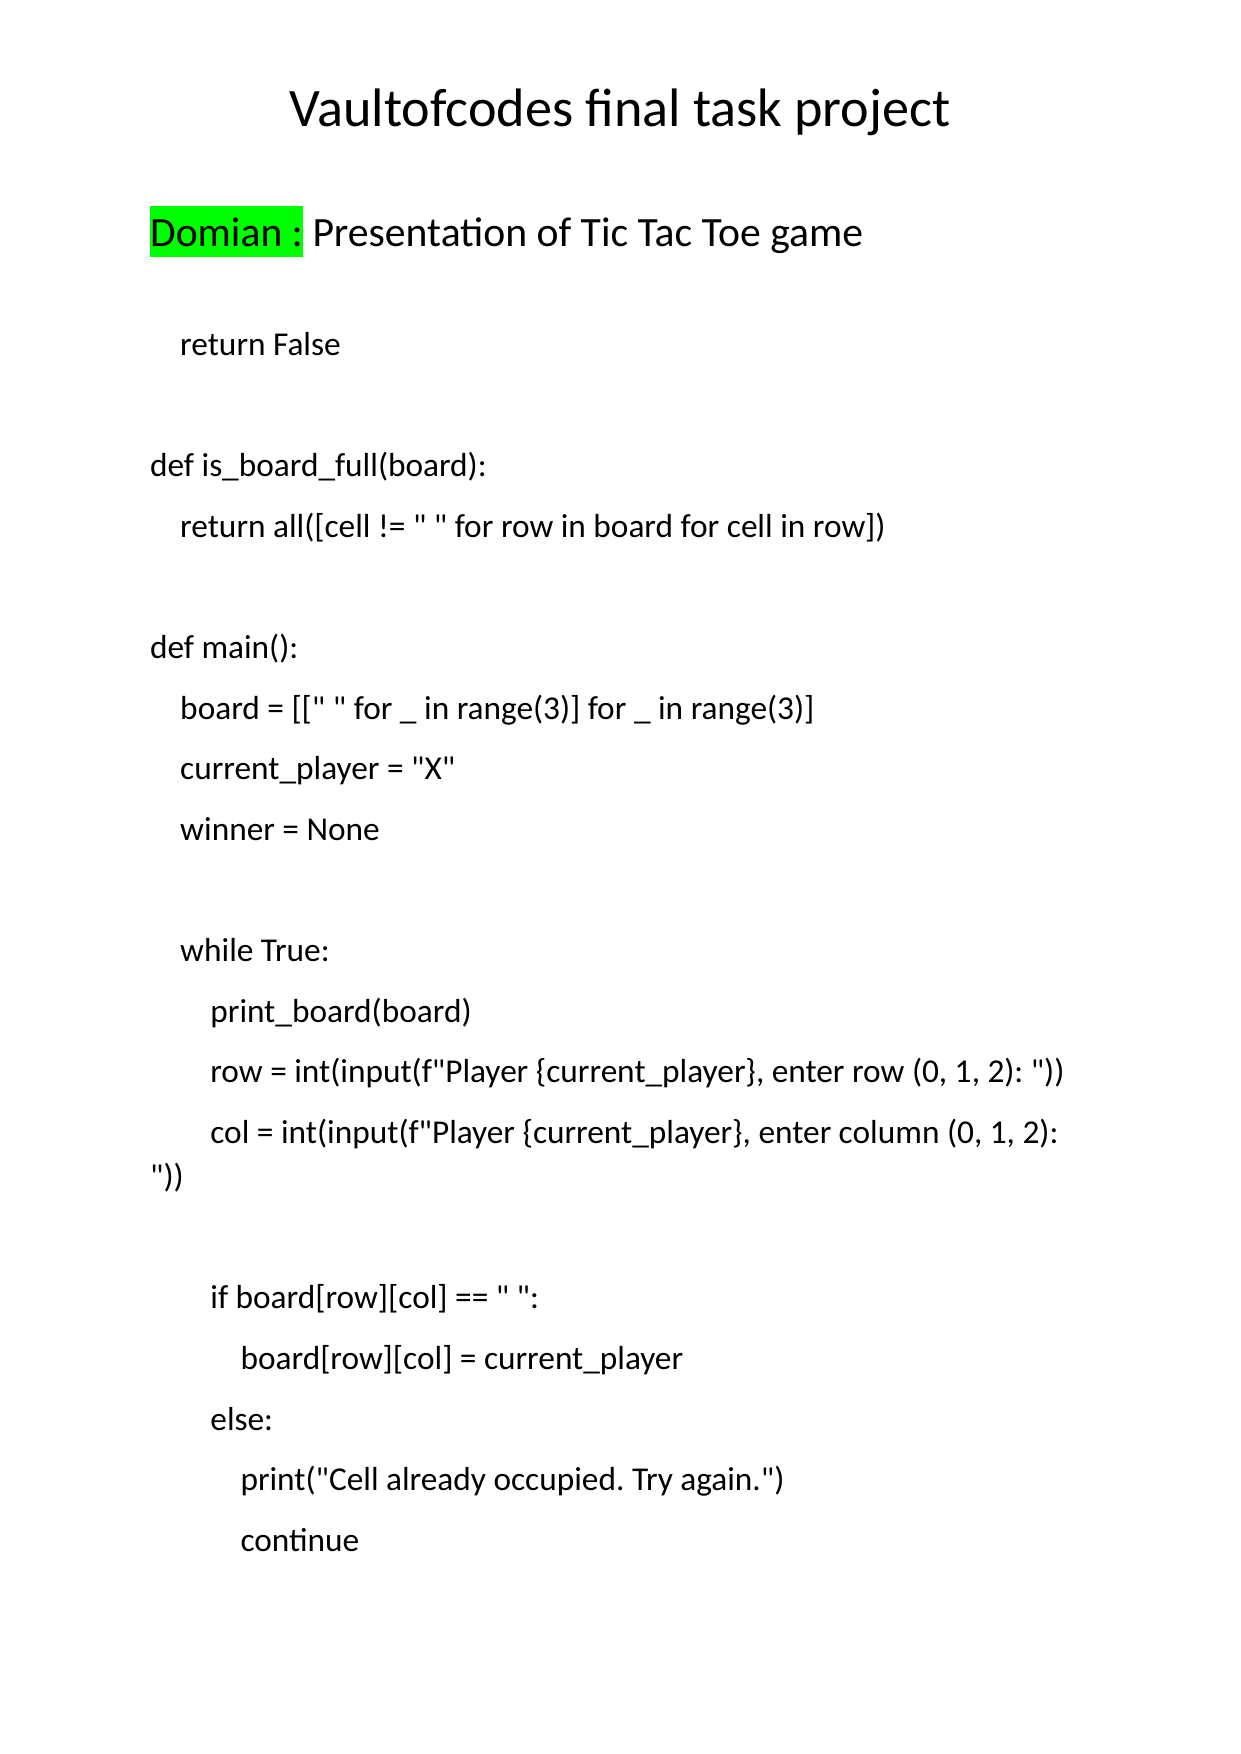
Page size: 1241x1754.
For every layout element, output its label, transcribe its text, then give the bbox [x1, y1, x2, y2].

text def main(): [150, 626, 1090, 667]
text continue [150, 1519, 1090, 1559]
text if board[row][col] == " ": [150, 1276, 1090, 1317]
text print("Cell already occupied. Try again.") [150, 1458, 1090, 1499]
text while True: [150, 929, 1090, 970]
text else: [150, 1398, 1090, 1438]
text current_player = "X" [150, 747, 1090, 788]
text row = int(input(f"Player {current_player}, enter row (0, 1, 2): ")) [150, 1051, 1090, 1091]
text return all([cell != " " for row in board for cell in row]) [150, 505, 1090, 546]
text return False [150, 323, 1090, 364]
text board[row][col] = current_player [150, 1337, 1090, 1378]
text board = [[" " for _ in range(3)] for _ in range(3)] [150, 687, 1090, 727]
text winner = None [150, 808, 1090, 849]
text print_board(board) [150, 990, 1090, 1031]
text col = int(input(f"Player {current_player}, enter column (0, 1, 2): ")) [150, 1111, 1090, 1196]
text def is_board_full(board): [150, 444, 1090, 485]
